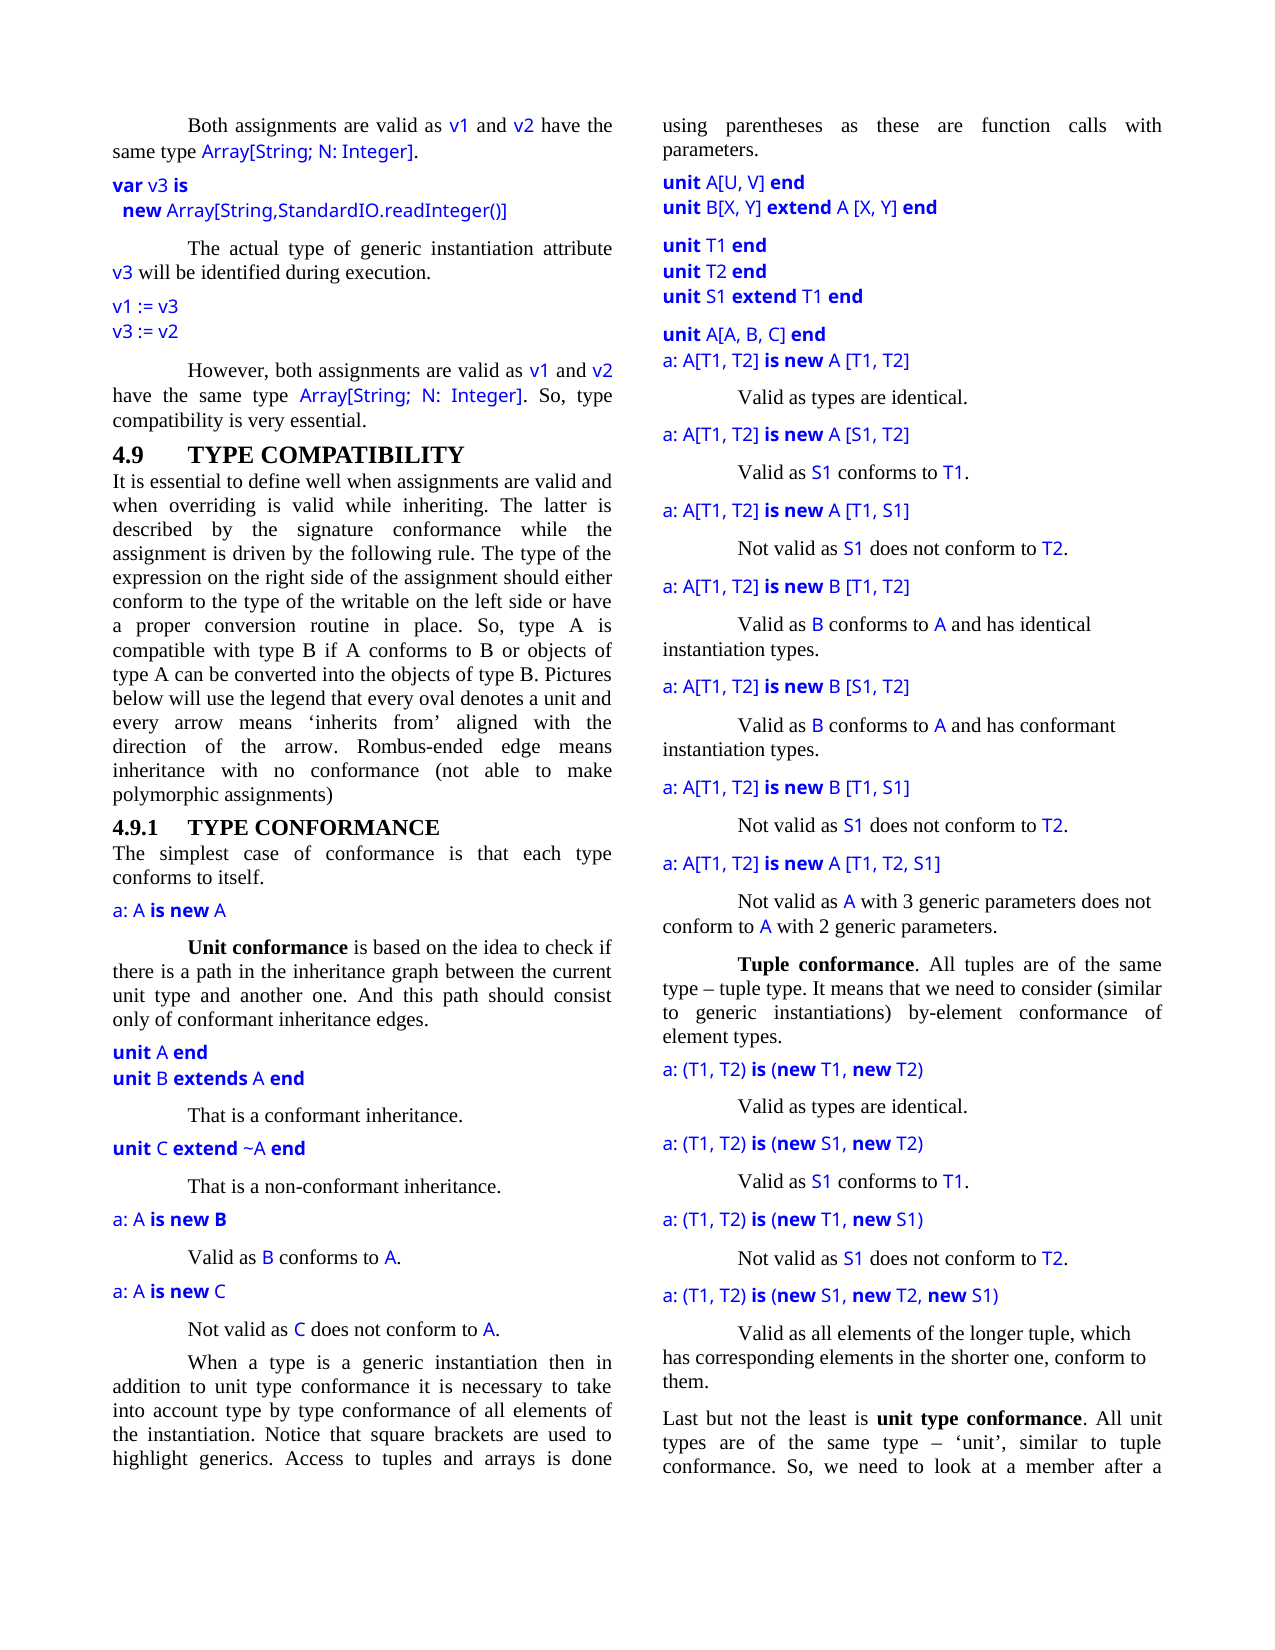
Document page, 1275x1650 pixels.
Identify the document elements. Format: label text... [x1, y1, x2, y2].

list Not valid as S1 does not conform to T2. [662, 812, 1162, 837]
subtitle TYPE CONFORMANCE [112, 814, 613, 841]
text It is essential to define well when assignments are valid and when overriding is valid while inheriting. The latter is described by the signature conformance while the assignment is driven by the following rule. The type of the expression on the right side of the assignment should either conform to the type of the writable on the left side or have a proper conversion routine in place. So, type A is compatible with type B if A conforms to B or objects of type A can be converted into the objects of type B. Pictures below will use the legend that every oval denotes a unit and every arrow means ‘inherits from’ aligned with the direction of the arrow. Rombus-ended edge means inheritance with no conformance (not able to make polymorphic assignments) [112, 469, 613, 806]
text That is a non-conformant inheritance. [112, 1174, 613, 1198]
subtitle TYPE COMPATIBILITY [112, 440, 613, 469]
list unit A[U, V] end unit B[X, Y] extend A [X, Y] end [662, 169, 1162, 220]
list a: A[T1, T2] is new B [S1, T2] [662, 674, 1162, 699]
text Not valid as C does not conform to A. [112, 1316, 613, 1341]
list unit A end unit B extends A end [112, 1040, 613, 1091]
list Not valid as S1 does not conform to T2. [662, 1245, 1162, 1270]
text When a type is a generic instantiation then in addition to unit type conformance it is necessary to take into account type by type conformance of all elements of the instantiation. Notice that square brackets are used to highlight generics. Access to tuples and arrays is done using parentheses as these are function calls with parameters. [662, 112, 1162, 161]
list Valid as B conforms to A and has identical instantiation types. [662, 612, 1162, 661]
list Valid as types are identical. [662, 1094, 1162, 1118]
list unit T1 end unit T2 end unit S1 extend T1 end [662, 232, 1162, 309]
text Valid as B conforms to A. [112, 1244, 613, 1269]
list a: (T1, T2) is (new T1, new S1) [662, 1207, 1162, 1232]
list a: A is new C [112, 1278, 613, 1303]
list a: A is new B [112, 1206, 613, 1232]
text When a type is a generic instantiation then in addition to unit type conformance it is necessary to take into account type by type conformance of all elements of the instantiation. Notice that square brackets are used to highlight generics. Access to tuples and arrays is done using parentheses as these are function calls with parameters. [112, 1350, 613, 1470]
text That is a conformant inheritance. [112, 1103, 613, 1127]
list a: (T1, T2) is (new T1, new T2) [662, 1056, 1162, 1082]
list unit C extend ~A end [112, 1136, 613, 1161]
text The simplest case of conformance is that each type conforms to itself. [112, 841, 613, 889]
text Both assignments are valid as v1 and v2 have the same type Array[String; N: Integer]. [112, 112, 613, 163]
list a: (T1, T2) is (new S1, new T2, new S1) [662, 1283, 1162, 1308]
list a: A[T1, T2] is new B [T1, S1] [662, 774, 1162, 799]
list Valid as all elements of the longer tuple, which has corresponding elements in the shorter one, conform to them. [662, 1321, 1162, 1393]
list var v3 is new Array[String,StandardIO.readInteger()] [112, 172, 613, 223]
text The actual type of generic instantiation attribute v3 will be identified during execution. [112, 235, 613, 285]
list v1 := v3 v3 := v2 [112, 293, 613, 344]
list unit A[A, B, C] end a: A[T1, T2] is new A [T1, T2] [662, 322, 1162, 373]
text Tuple conformance. All tuples are of the same type – tuple type. It means that we need to consider (similar to generic instantiations) by-element conformance of element types. [662, 952, 1162, 1048]
list Valid as S1 conforms to T1. [662, 460, 1162, 485]
list a: (T1, T2) is (new S1, new T2) [662, 1131, 1162, 1156]
list Not valid as S1 does not conform to T2. [662, 536, 1162, 561]
list a: A[T1, T2] is new A [T1, T2, S1] [662, 850, 1162, 876]
list Valid as types are identical. [662, 385, 1162, 409]
list a: A[T1, T2] is new A [S1, T2] [662, 422, 1162, 447]
text Unit conformance is based on the idea to check if there is a path in the inheritance graph between the current unit type and another one. And this path should consist only of conformant inheritance edges. [112, 935, 613, 1031]
list a: A[T1, T2] is new B [T1, T2] [662, 574, 1162, 599]
list a: A is new A [112, 897, 613, 923]
list Not valid as A with 3 generic parameters does not conform to A with 2 generic parameters. [662, 888, 1162, 939]
text However, both assignments are valid as v1 and v2 have the same type Array[String; N: Integer]. So, type compatibility is very essential. [112, 357, 613, 432]
list a: A[T1, T2] is new A [T1, S1] [662, 498, 1162, 523]
list Valid as S1 conforms to T1. [662, 1169, 1162, 1194]
list Valid as B conforms to A and has conformant instantiation types. [662, 712, 1162, 761]
